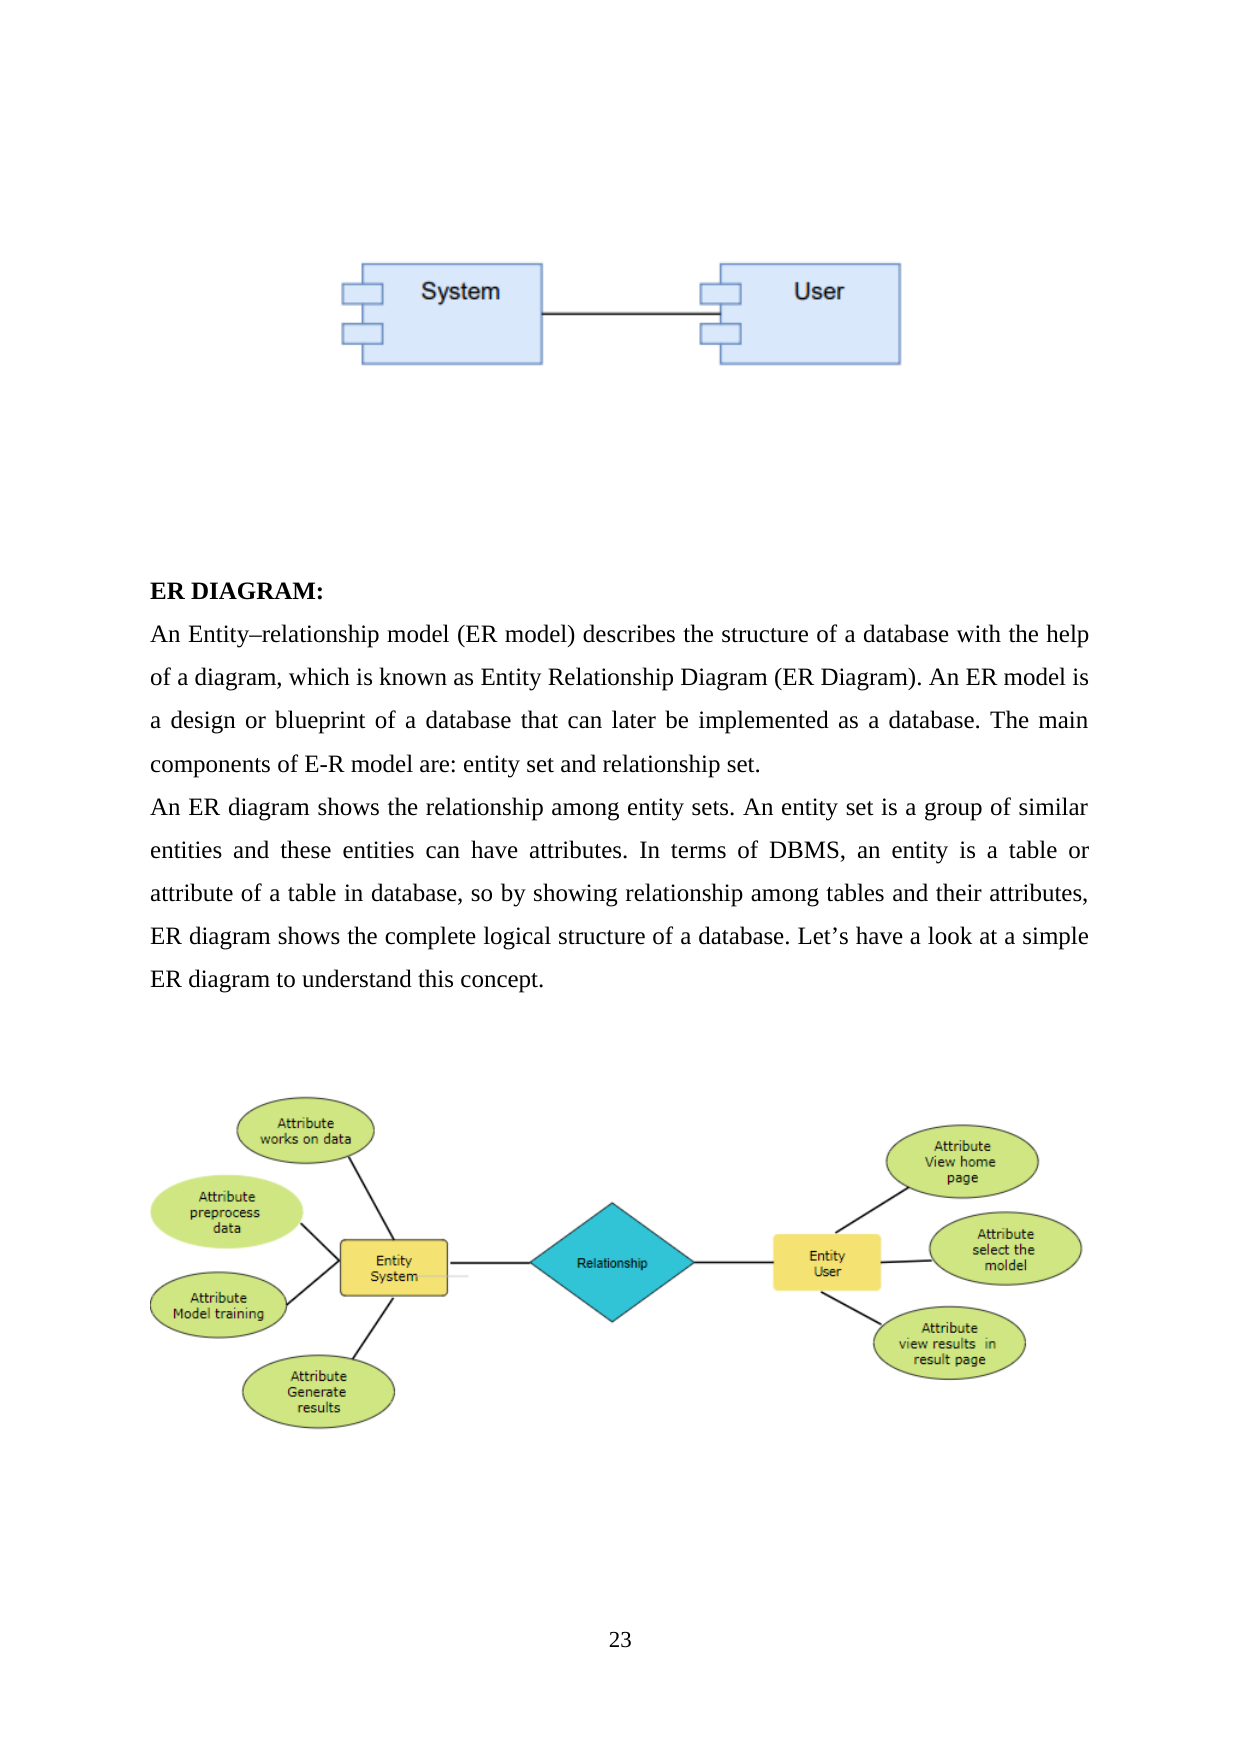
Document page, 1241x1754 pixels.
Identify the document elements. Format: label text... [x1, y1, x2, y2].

picture [150, 1033, 1091, 1451]
text An Entity–relationship model (ER model) describes the structure of a database with the help of a diagram, which is known as Entity Relationship Diagram (ER Diagram). An ER model is a design or blueprint of a database that can later be implemented as a database. The main components of E-R model are: entity set and relationship set. [150, 619, 1090, 777]
text ER DIAGRAM: [150, 576, 1090, 605]
text An ER diagram shows the relationship among entity sets. An entity set is a group of similar entities and these entities can have attributes. In terms of DBMS, an entity is a table or attribute of a table in database, so by showing relationship among tables and their attributes, ER diagram shows the complete logical structure of a database. Let’s have a look at a simple ER diagram to understand this concept. [150, 792, 1090, 993]
picture [207, 150, 1033, 524]
